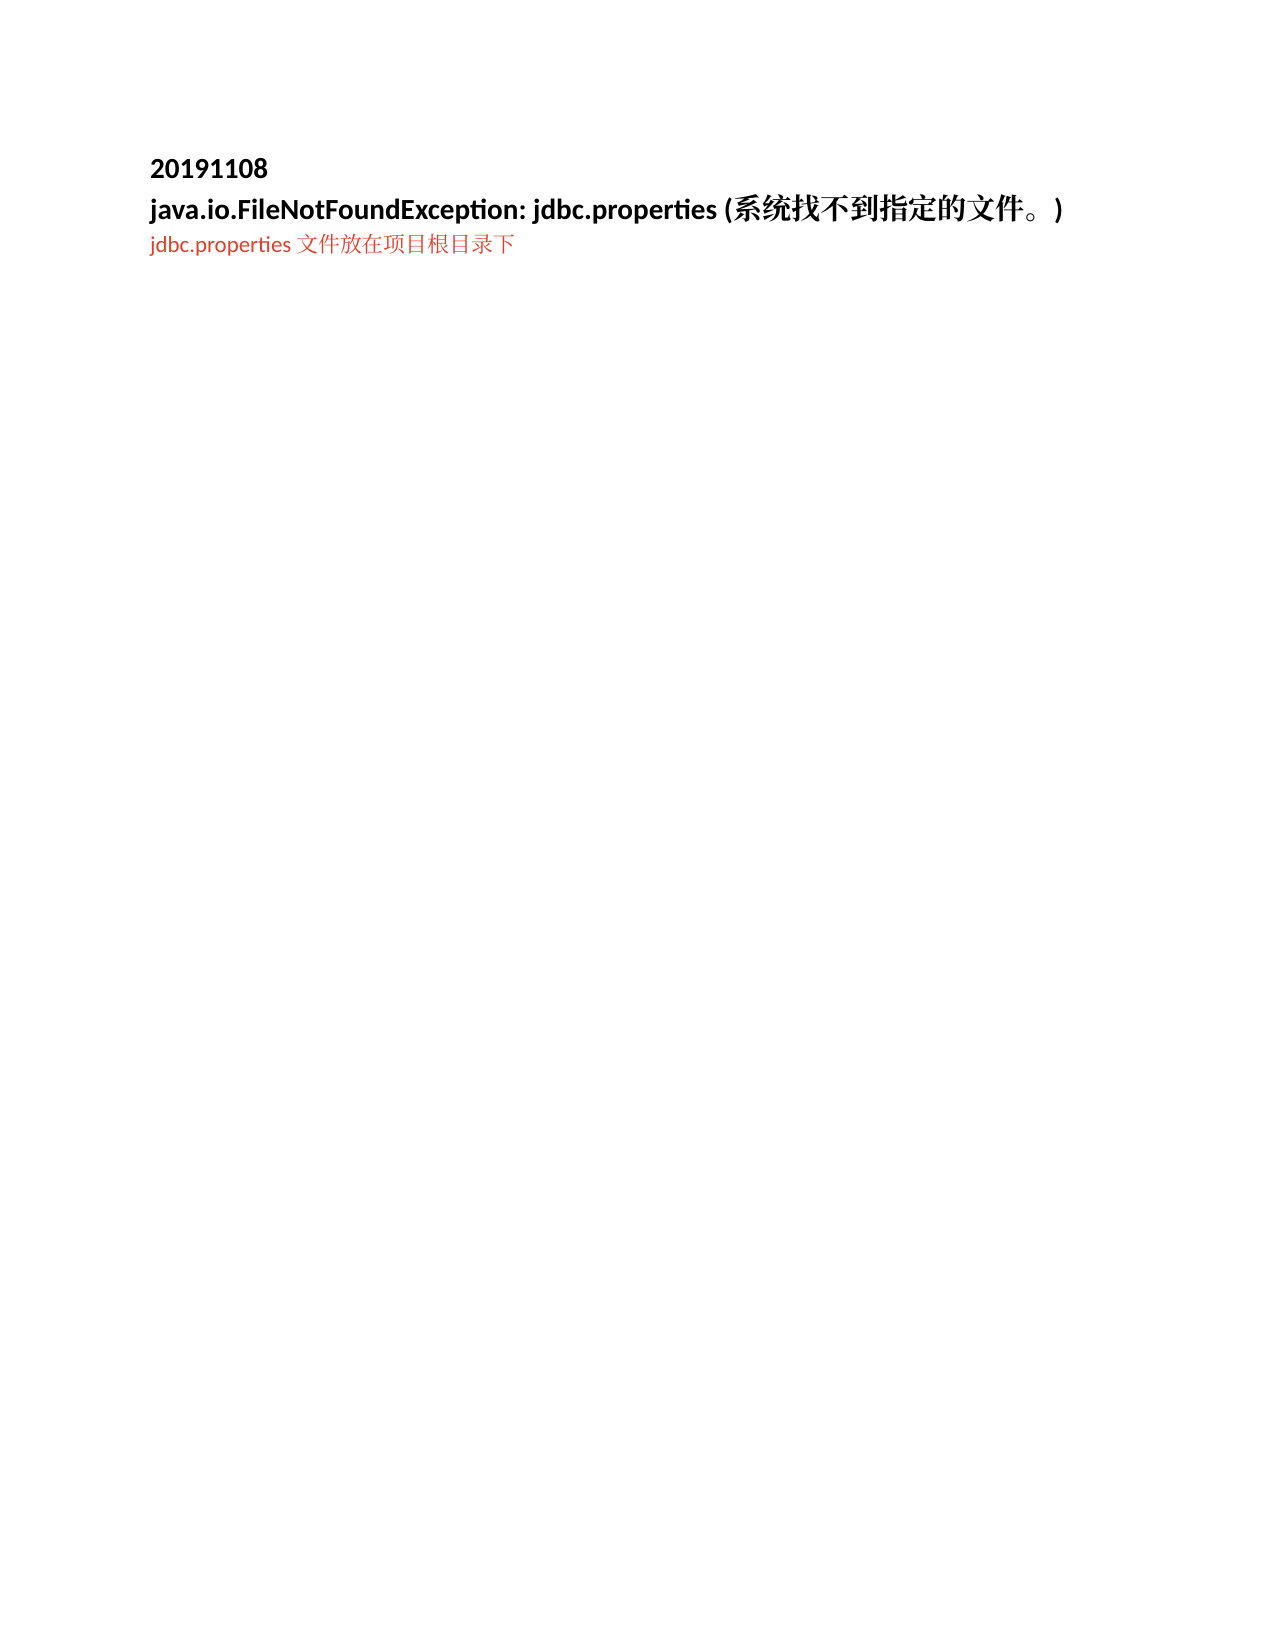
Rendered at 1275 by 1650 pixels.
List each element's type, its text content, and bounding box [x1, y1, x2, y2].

text jdbc.properties文件放在项目根目录下 [150, 227, 1125, 259]
text 20191108 [150, 150, 1125, 186]
text java.io.FileNotFoundException: jdbc.properties (系统找不到指定的文件。) [150, 186, 1125, 227]
